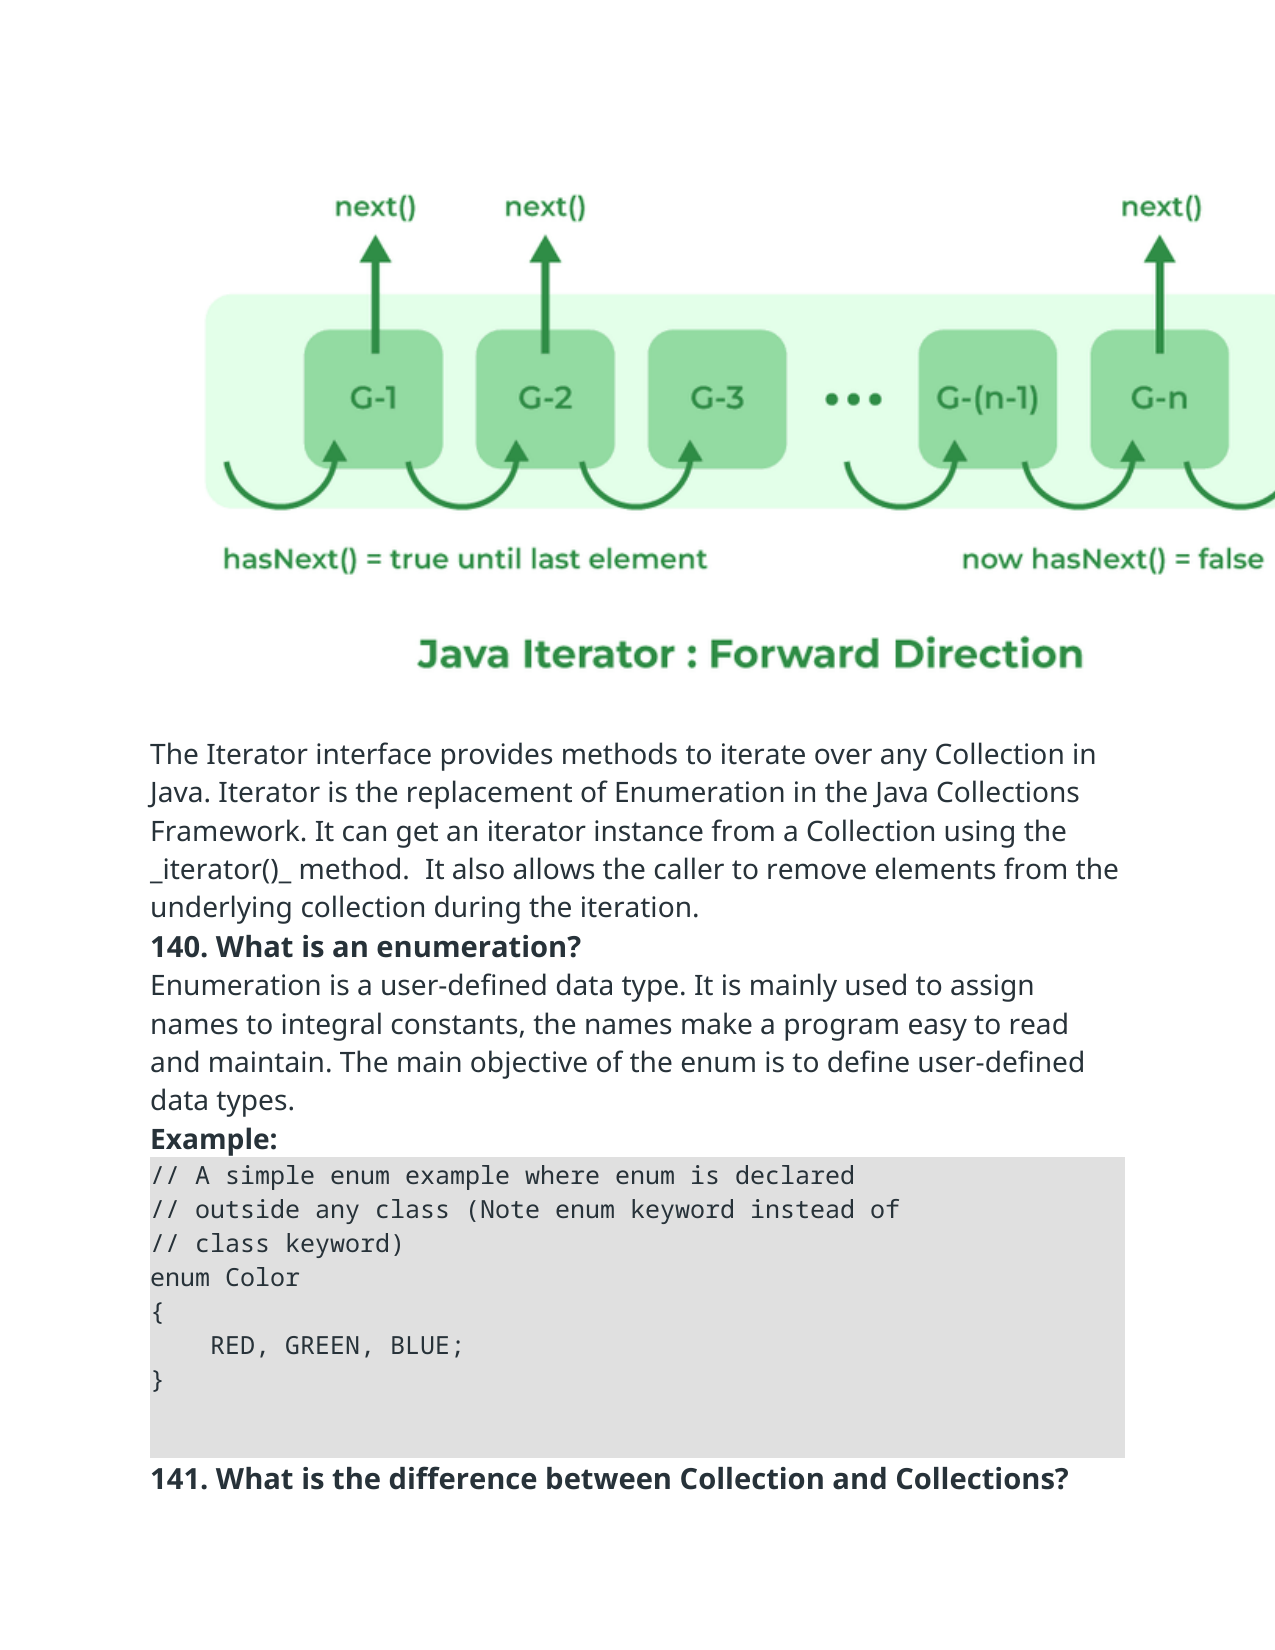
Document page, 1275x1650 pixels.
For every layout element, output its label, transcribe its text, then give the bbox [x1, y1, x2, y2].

text Example: [150, 1119, 1125, 1157]
text // A simple enum example where enum is declared // outside any class (Note enum keyword instead of // class keyword) enum Color { RED, GREEN, BLUE; } [150, 1157, 1125, 1458]
text 140. What is an enumeration? [150, 926, 1125, 966]
text Enumeration is a user-defined data type. It is mainly used to assign names to integral constants, the names make a program easy to read and maintain. The main objective of the enum is to define user-defined data types. [150, 966, 1125, 1119]
text 141. What is the difference between Collection and Collections? [150, 1458, 1125, 1498]
picture [150, 150, 1275, 719]
text The Iterator interface provides methods to iterate over any Collection in Java. Iterator is the replacement of Enumeration in the Java Collections Framework. It can get an iterator instance from a Collection using the _iterator()_ method. It also allows the caller to remove elements from the underlying collection during the iteration. [150, 734, 1125, 926]
